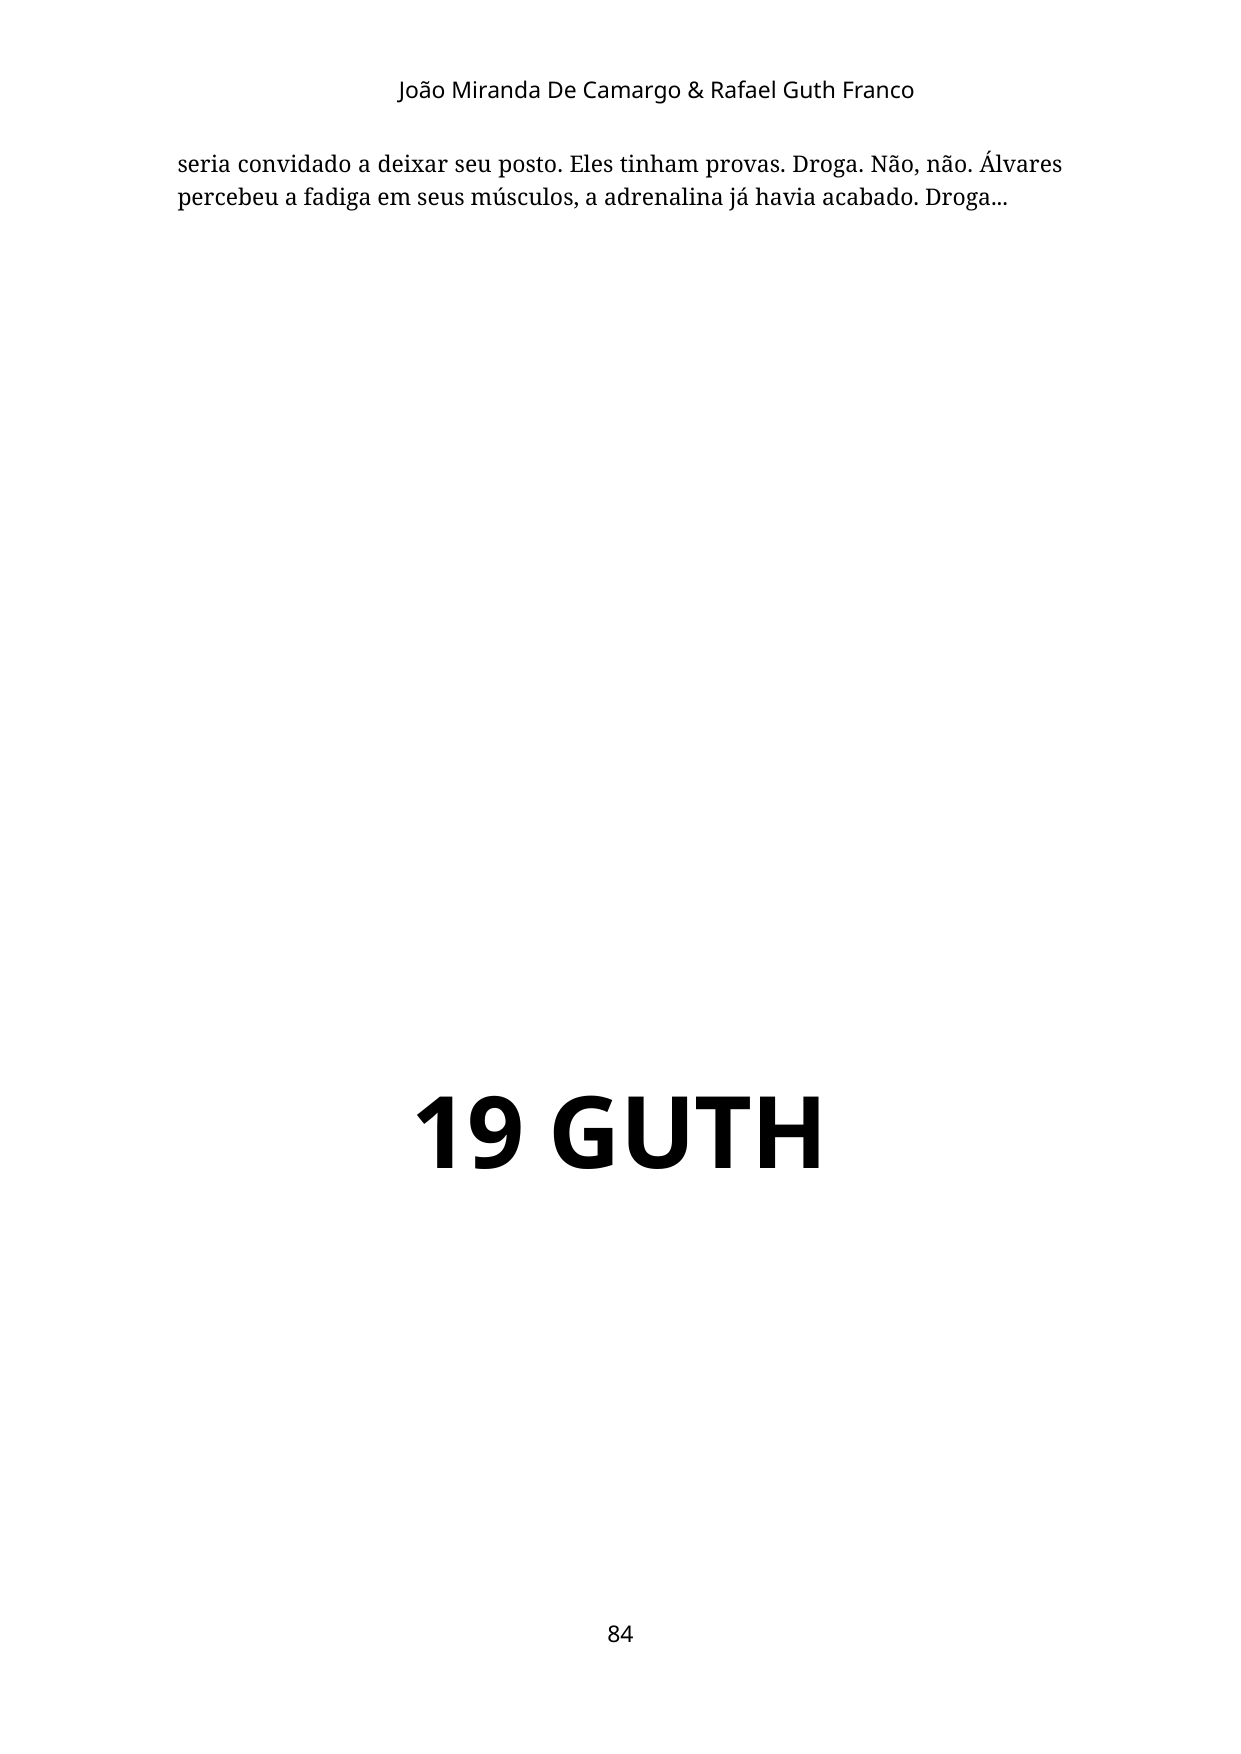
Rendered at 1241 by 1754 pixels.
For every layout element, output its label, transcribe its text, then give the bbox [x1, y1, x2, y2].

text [177, 148, 1063, 213]
text 19 GUTH [177, 1062, 1063, 1198]
